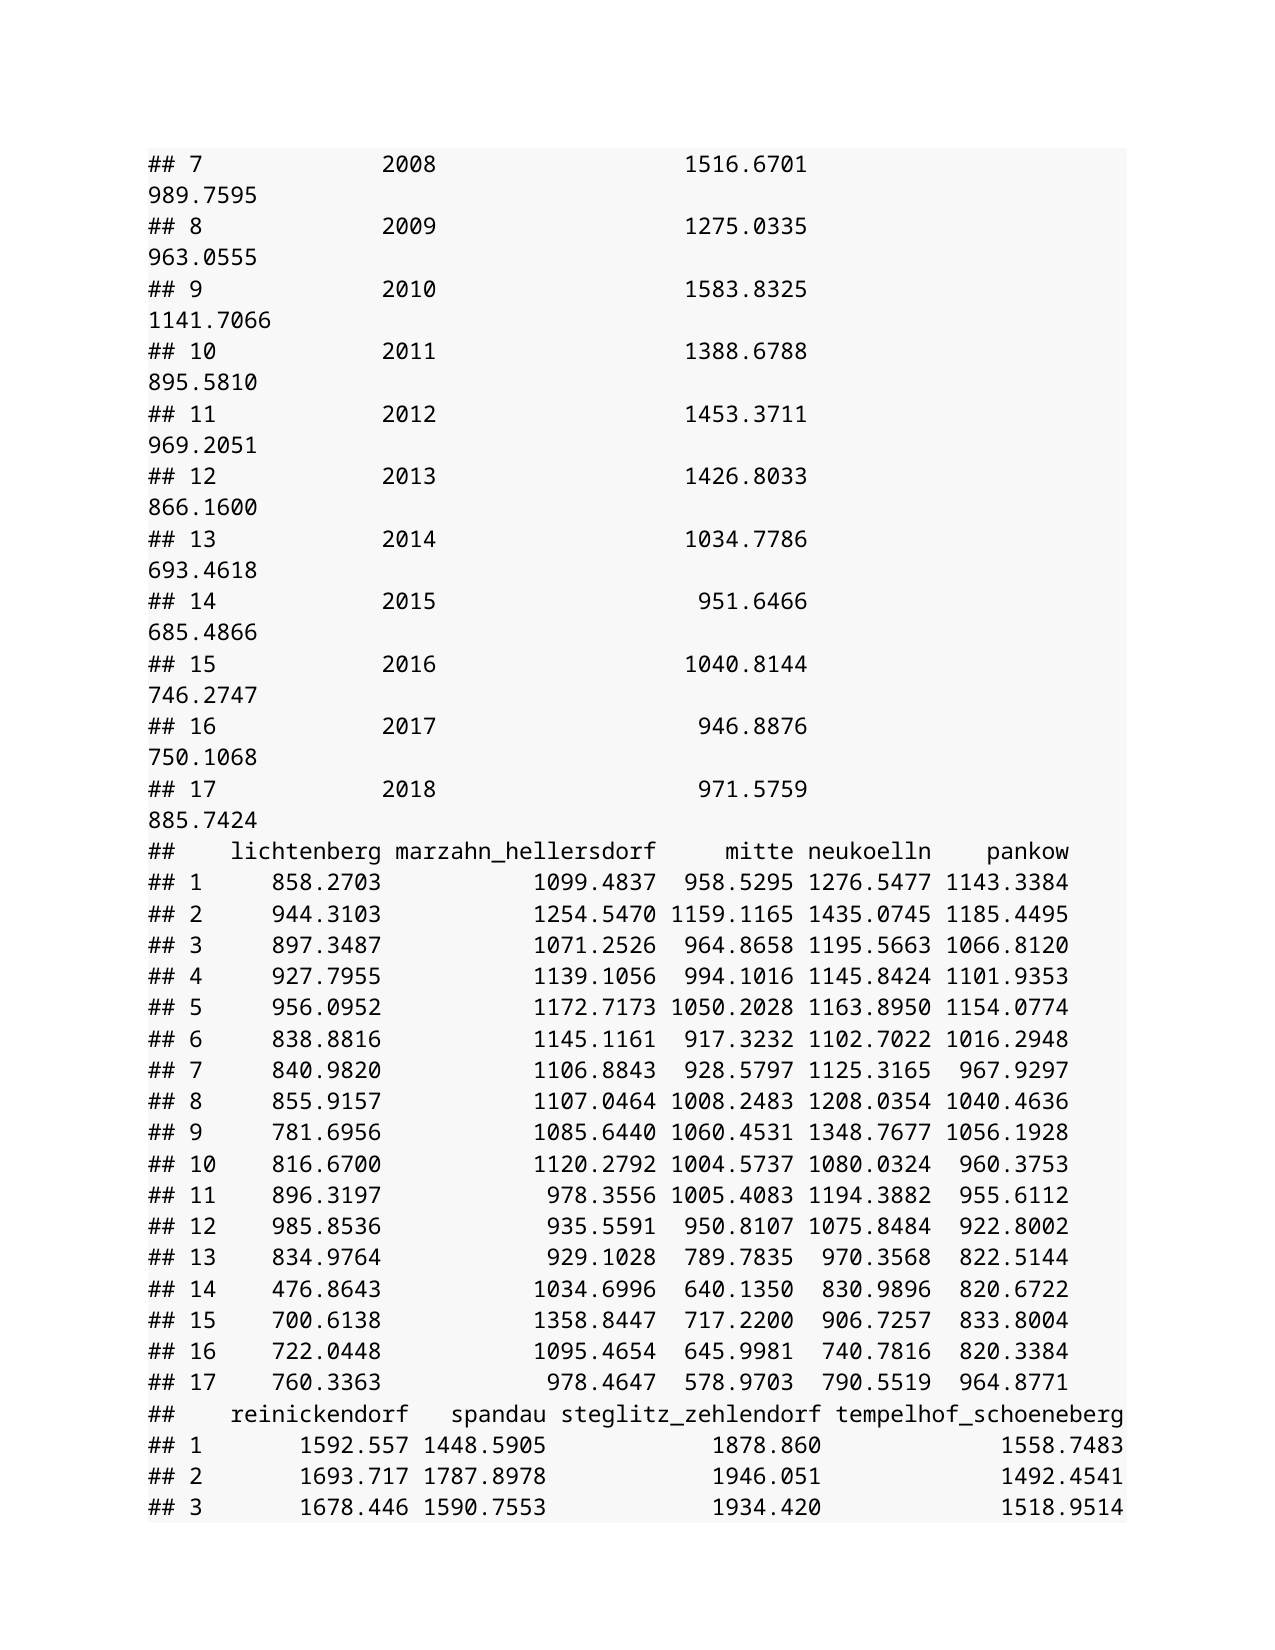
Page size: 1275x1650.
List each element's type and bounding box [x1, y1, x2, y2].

text [148, 148, 1127, 1523]
